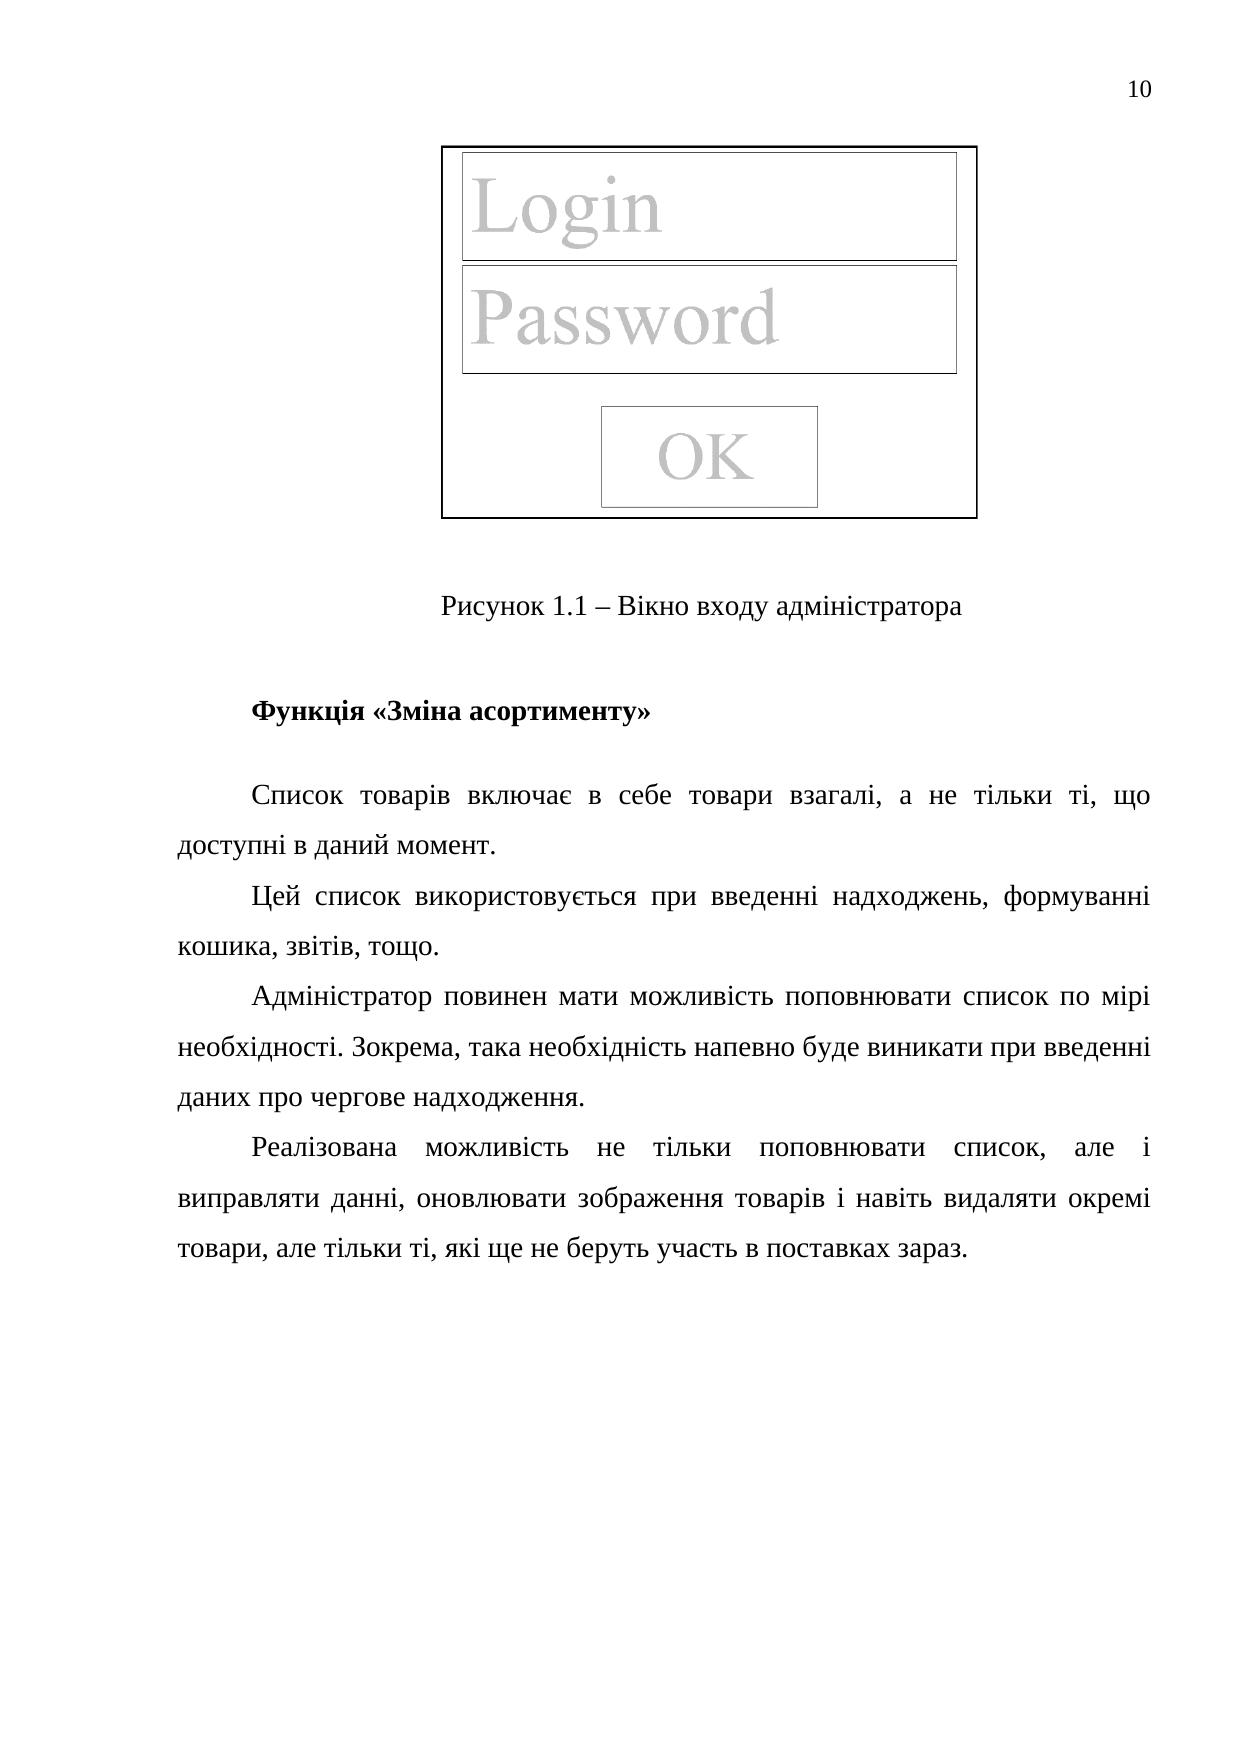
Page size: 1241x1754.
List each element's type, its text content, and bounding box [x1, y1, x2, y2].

text Адміністратор повинен мати можливість поповнювати список по мірі необхідності. Зокрема, така необхідність напевно буде виникати при введенні даних про чергове надходження. [177, 978, 1152, 1113]
text Цей список використовується при введенні надходжень, формуванні кошика, звітів, тощо. [177, 878, 1152, 962]
text Реалізована можливість не тільки поповнювати список, але і виправляти данні, оновлювати зображення товарів і навіть видаляти окремі товари, але тільки ті, які ще не беруть участь в поставках зараз. [177, 1129, 1152, 1263]
picture [428, 131, 991, 533]
text Список товарів включає в себе товари взагалі, а не тільки ті, що доступні в даний момент. [177, 777, 1152, 861]
text Функція «Зміна асортименту» [177, 693, 1152, 727]
text Рисунок 1.1 – Вікно входу адміністратора [177, 588, 1152, 622]
